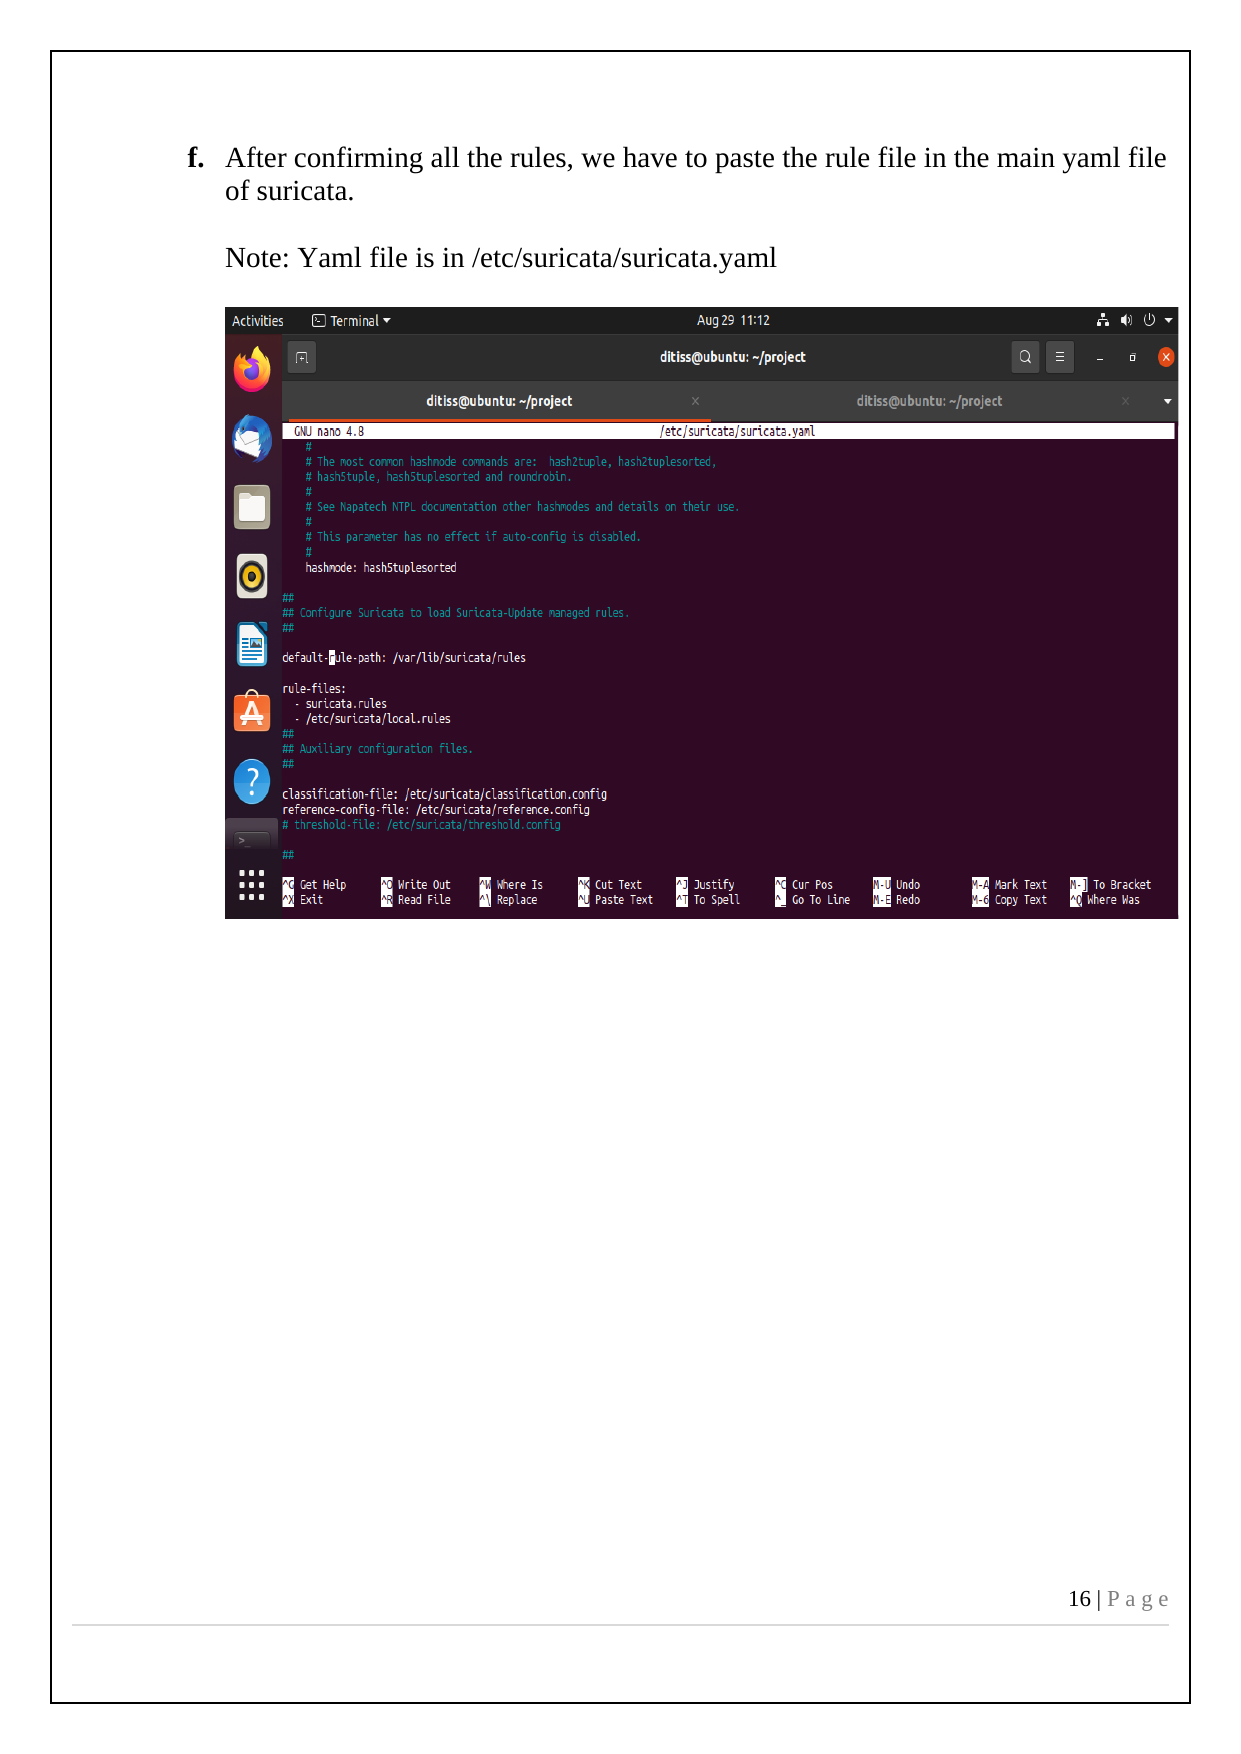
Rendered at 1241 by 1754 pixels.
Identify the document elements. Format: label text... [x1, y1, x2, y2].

picture [225, 307, 1179, 919]
list Note: Yaml file is in /etc/suricata/suricata.yaml [225, 240, 1168, 274]
list After confirming all the rules, we have to paste the rule file in the main yaml file of suricata. [187, 140, 1168, 207]
